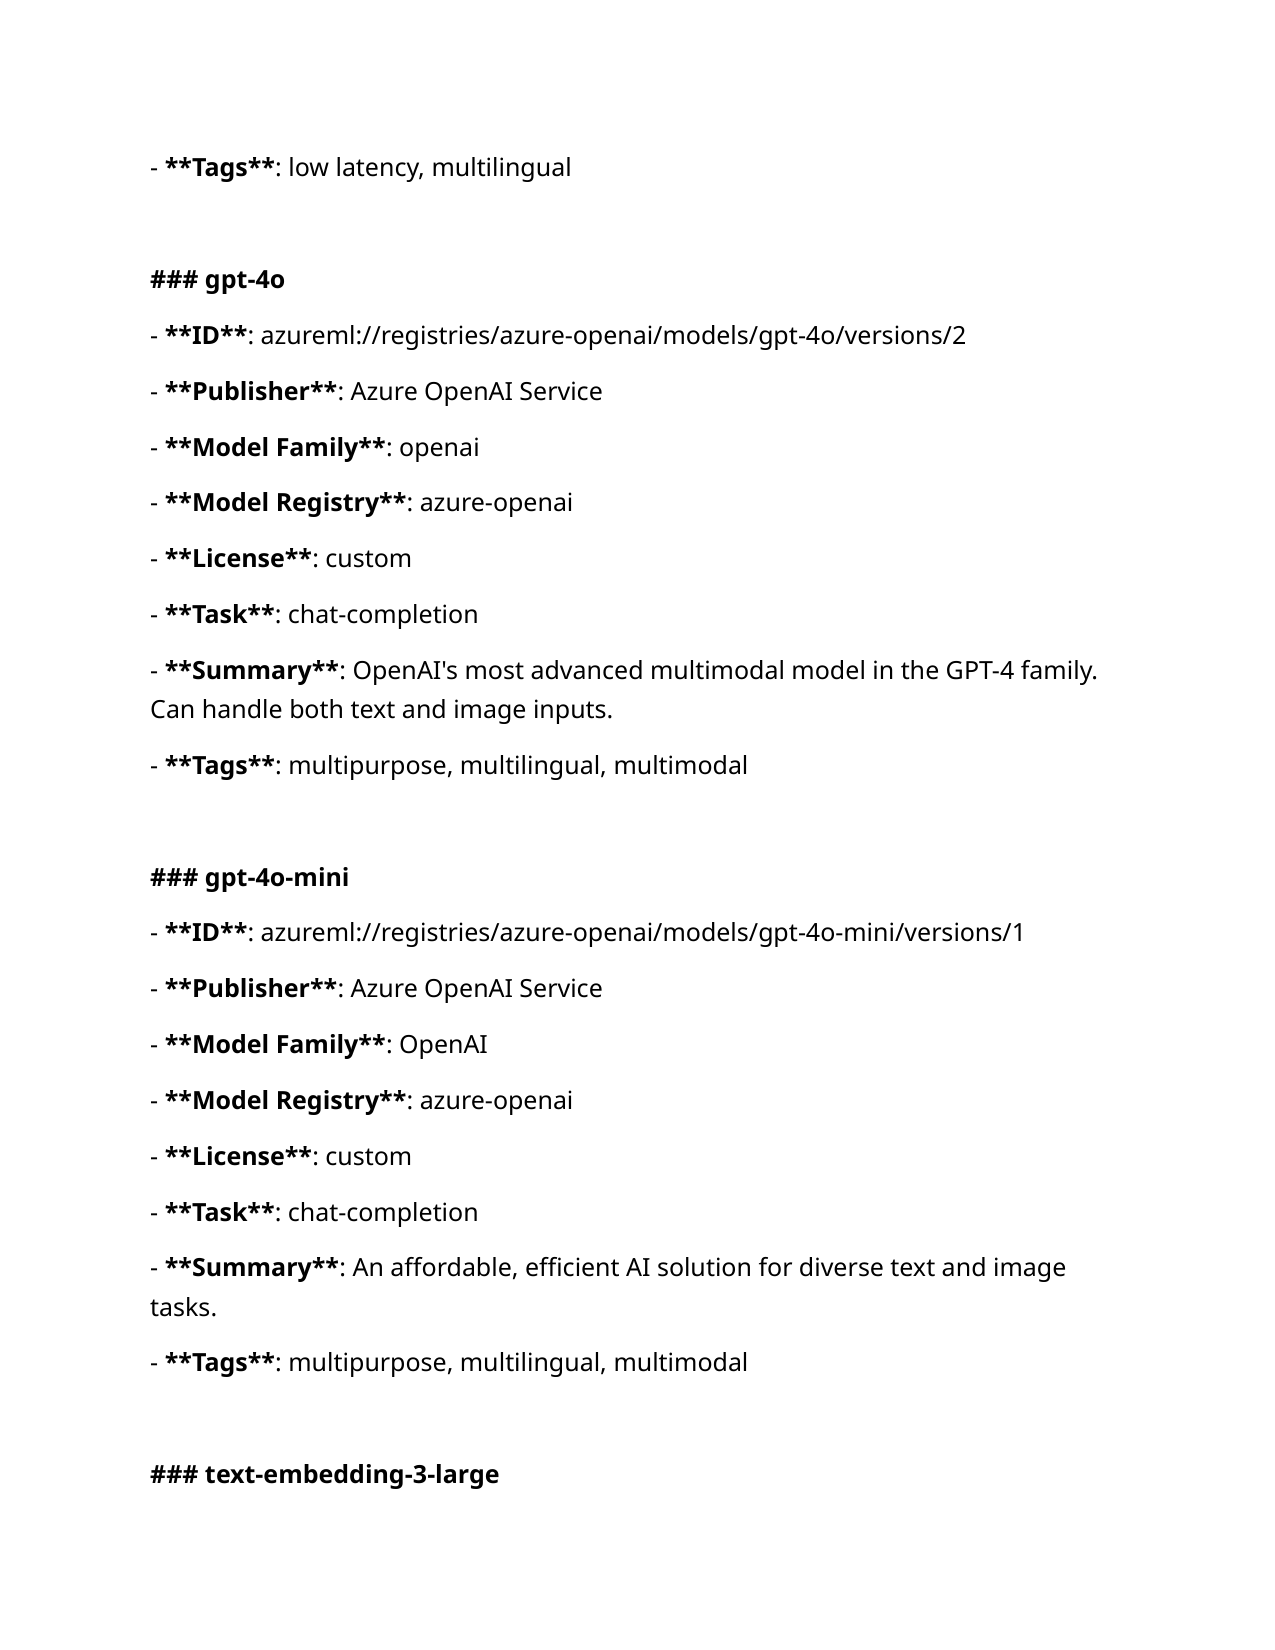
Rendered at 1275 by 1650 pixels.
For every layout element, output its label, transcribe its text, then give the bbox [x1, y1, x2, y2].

text - **Tags**: multipurpose, multilingual, multimodal [150, 1345, 1125, 1379]
text - **Summary**: OpenAI's most advanced multimodal model in the GPT-4 family. Can handle both text and image inputs. [150, 652, 1125, 726]
text - **Model Family**: openai [150, 429, 1125, 463]
text - **Model Registry**: azure-openai [150, 1082, 1125, 1117]
text - **Model Family**: OpenAI [150, 1027, 1125, 1061]
text - **Task**: chat-completion [150, 597, 1125, 631]
text - **Task**: chat-completion [150, 1194, 1125, 1228]
text - **License**: custom [150, 1138, 1125, 1172]
text - **License**: custom [150, 541, 1125, 575]
text - **Model Registry**: azure-openai [150, 485, 1125, 519]
text ### text-embedding-3-large [150, 1457, 1125, 1491]
text - **ID**: azureml://registries/azure-openai/models/gpt-4o-mini/versions/1 [150, 915, 1125, 949]
text - **Tags**: low latency, multilingual [150, 150, 1125, 184]
text - **ID**: azureml://registries/azure-openai/models/gpt-4o/versions/2 [150, 317, 1125, 352]
text - **Publisher**: Azure OpenAI Service [150, 971, 1125, 1005]
text ### gpt-4o-mini [150, 859, 1125, 893]
text - **Summary**: An affordable, efficient AI solution for diverse text and image tasks. [150, 1250, 1125, 1323]
text ### gpt-4o [150, 262, 1125, 296]
text - **Publisher**: Azure OpenAI Service [150, 373, 1125, 407]
text - **Tags**: multipurpose, multilingual, multimodal [150, 747, 1125, 782]
